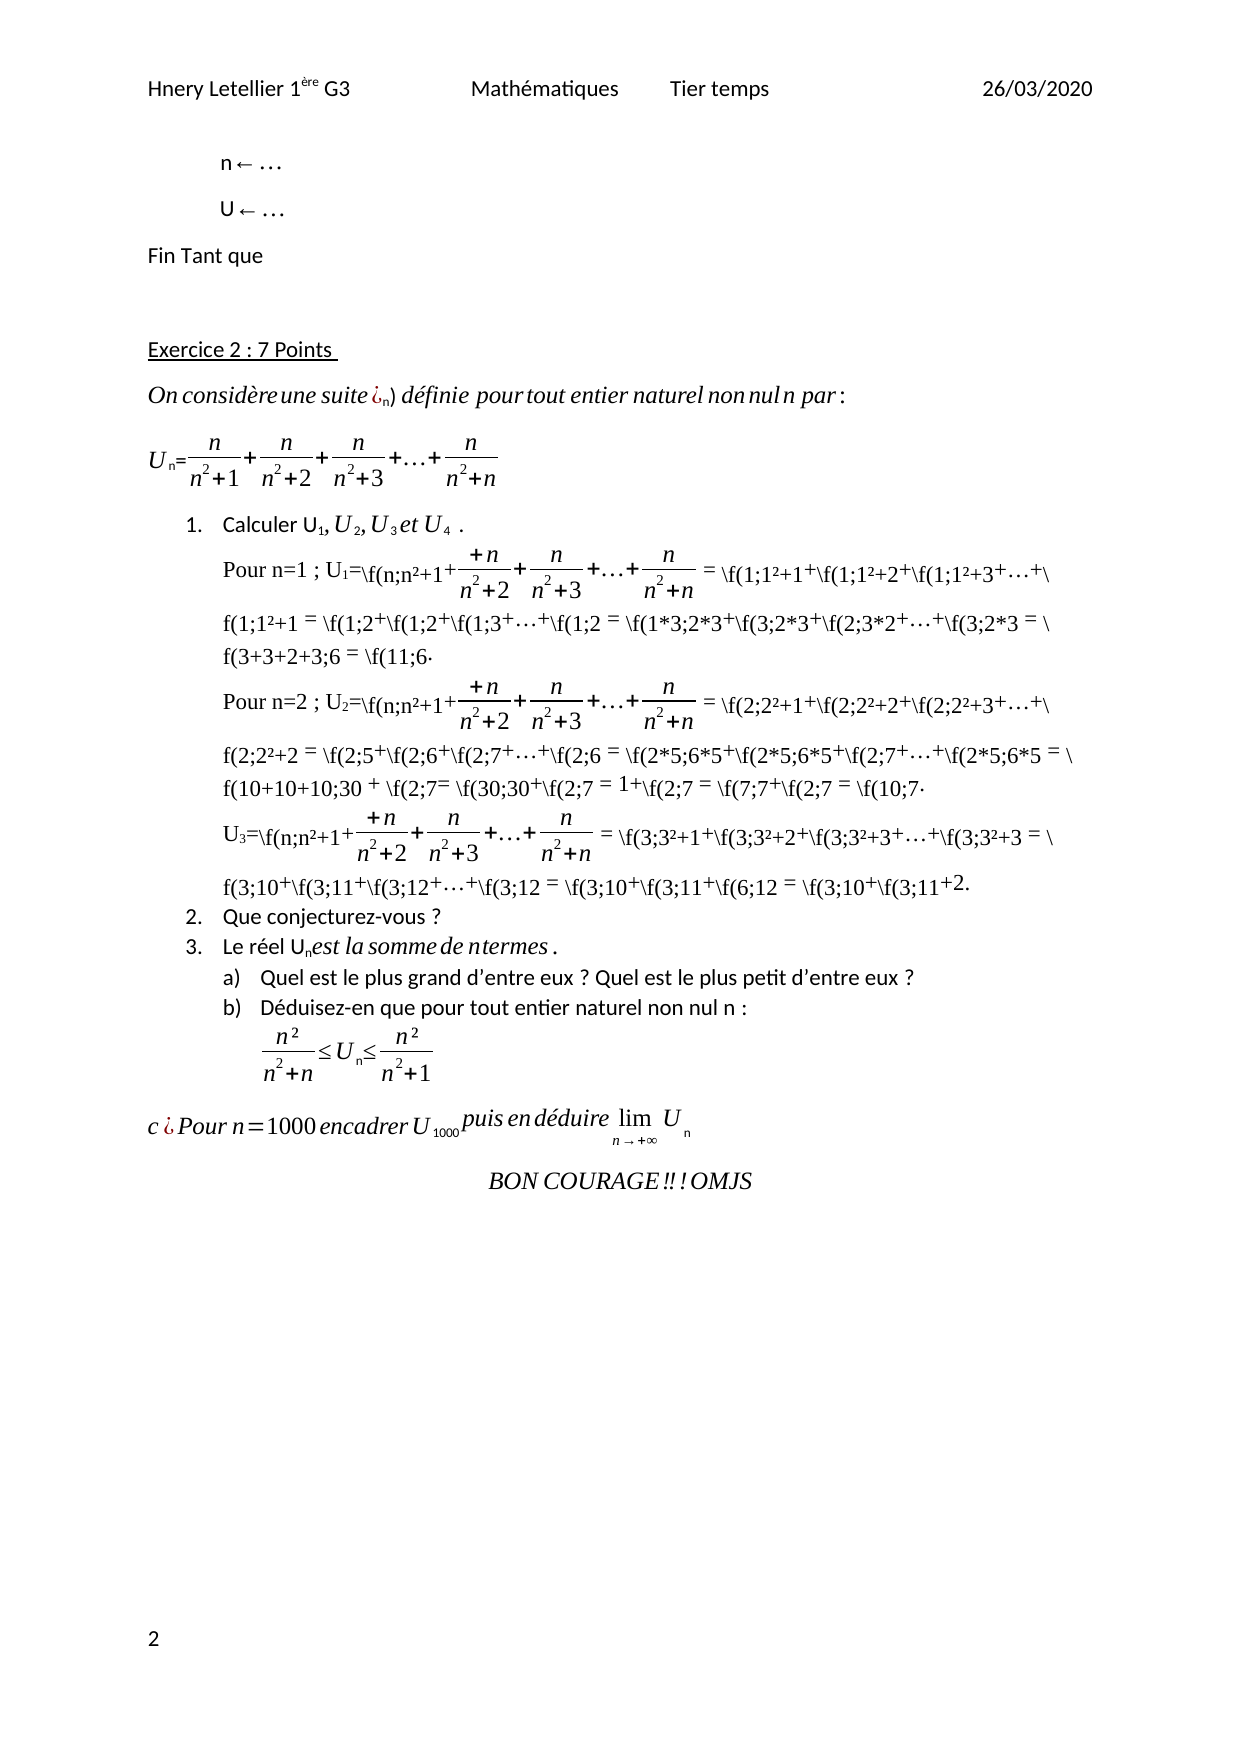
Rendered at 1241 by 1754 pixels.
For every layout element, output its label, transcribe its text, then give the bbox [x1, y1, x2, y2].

list Pour n=2 ; U2=+ = +++…+ = +++…+ = +++…+ = + = + = 1+ = + = . [223, 672, 1093, 802]
text n= [148, 429, 1093, 491]
text U [148, 194, 1093, 222]
list n [260, 1023, 1093, 1086]
text n) [148, 382, 1093, 410]
list Calculer U123 4 . [185, 510, 1093, 538]
list Quel est le plus grand d’entre eux ? Quel est le plus petit d’entre eux ? [223, 963, 1093, 991]
list Pour n=1 ; U1=+ = +++…+ = +++…+ = +++…+ = = . [223, 540, 1093, 670]
list Que conjecturez-vous ? [185, 902, 1093, 930]
text Fin Tant que [148, 241, 1093, 269]
list Déduisez-en que pour tout entier naturel non nul n : [223, 993, 1093, 1021]
text 1000n [148, 1104, 1093, 1149]
list U3=+ = +++…+ = +++…+ = ++ = ++2. [223, 804, 1093, 900]
text n [148, 148, 1093, 176]
text Exercice 2 : 7 Points [148, 335, 1093, 363]
list Le réel Un [185, 932, 1093, 961]
